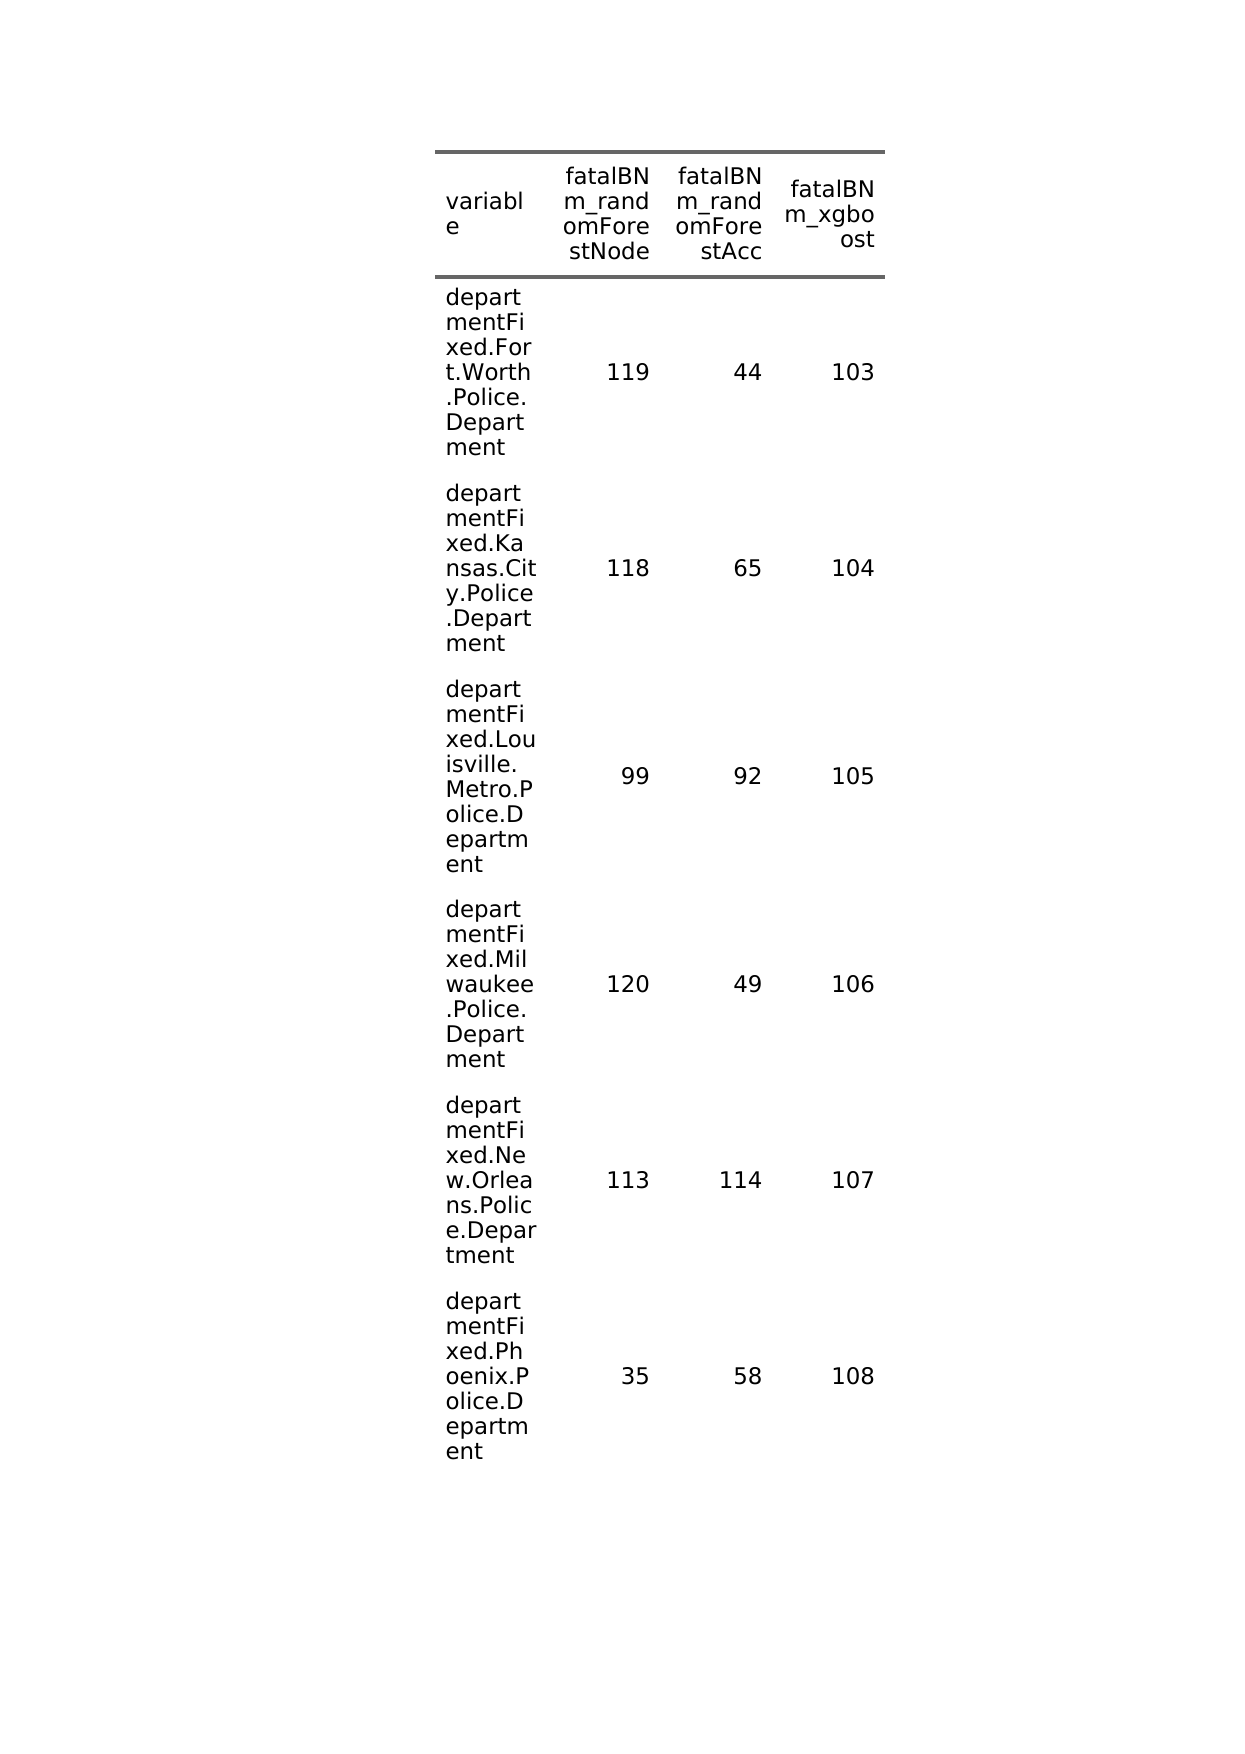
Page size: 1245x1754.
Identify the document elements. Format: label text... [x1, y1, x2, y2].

table_header fatalBNm_randomForestAcc [660, 154, 772, 275]
table_cell 118 [548, 471, 660, 667]
table_cell 49 [660, 888, 772, 1083]
table_cell 65 [660, 471, 772, 667]
table_cell 35 [548, 1279, 660, 1475]
table_cell 105 [773, 667, 885, 887]
table_cell 104 [773, 471, 885, 667]
table_cell 120 [548, 888, 660, 1083]
table_header variable [435, 154, 547, 275]
table_cell 92 [660, 667, 772, 887]
table_cell 119 [548, 279, 660, 471]
table_cell departmentFixed.New.Orleans.Police.Department [435, 1083, 547, 1279]
table_cell 106 [773, 888, 885, 1083]
table_cell departmentFixed.Fort.Worth.Police.Department [435, 279, 547, 471]
table_cell 44 [660, 279, 772, 471]
table_header fatalBNm_xgboost [773, 154, 885, 275]
table_cell 103 [773, 279, 885, 471]
table_cell 99 [548, 667, 660, 887]
table_cell 107 [773, 1083, 885, 1279]
table_cell 108 [773, 1279, 885, 1475]
table_cell departmentFixed.Phoenix.Police.Department [435, 1279, 547, 1475]
table_cell departmentFixed.Louisville.Metro.Police.Department [435, 667, 547, 887]
table_cell 114 [660, 1083, 772, 1279]
table_cell 113 [548, 1083, 660, 1279]
table_cell 58 [660, 1279, 772, 1475]
table_cell departmentFixed.Milwaukee.Police.Department [435, 888, 547, 1083]
table_header fatalBNm_randomForestNode [548, 154, 660, 275]
table_cell departmentFixed.Kansas.City.Police.Department [435, 471, 547, 667]
